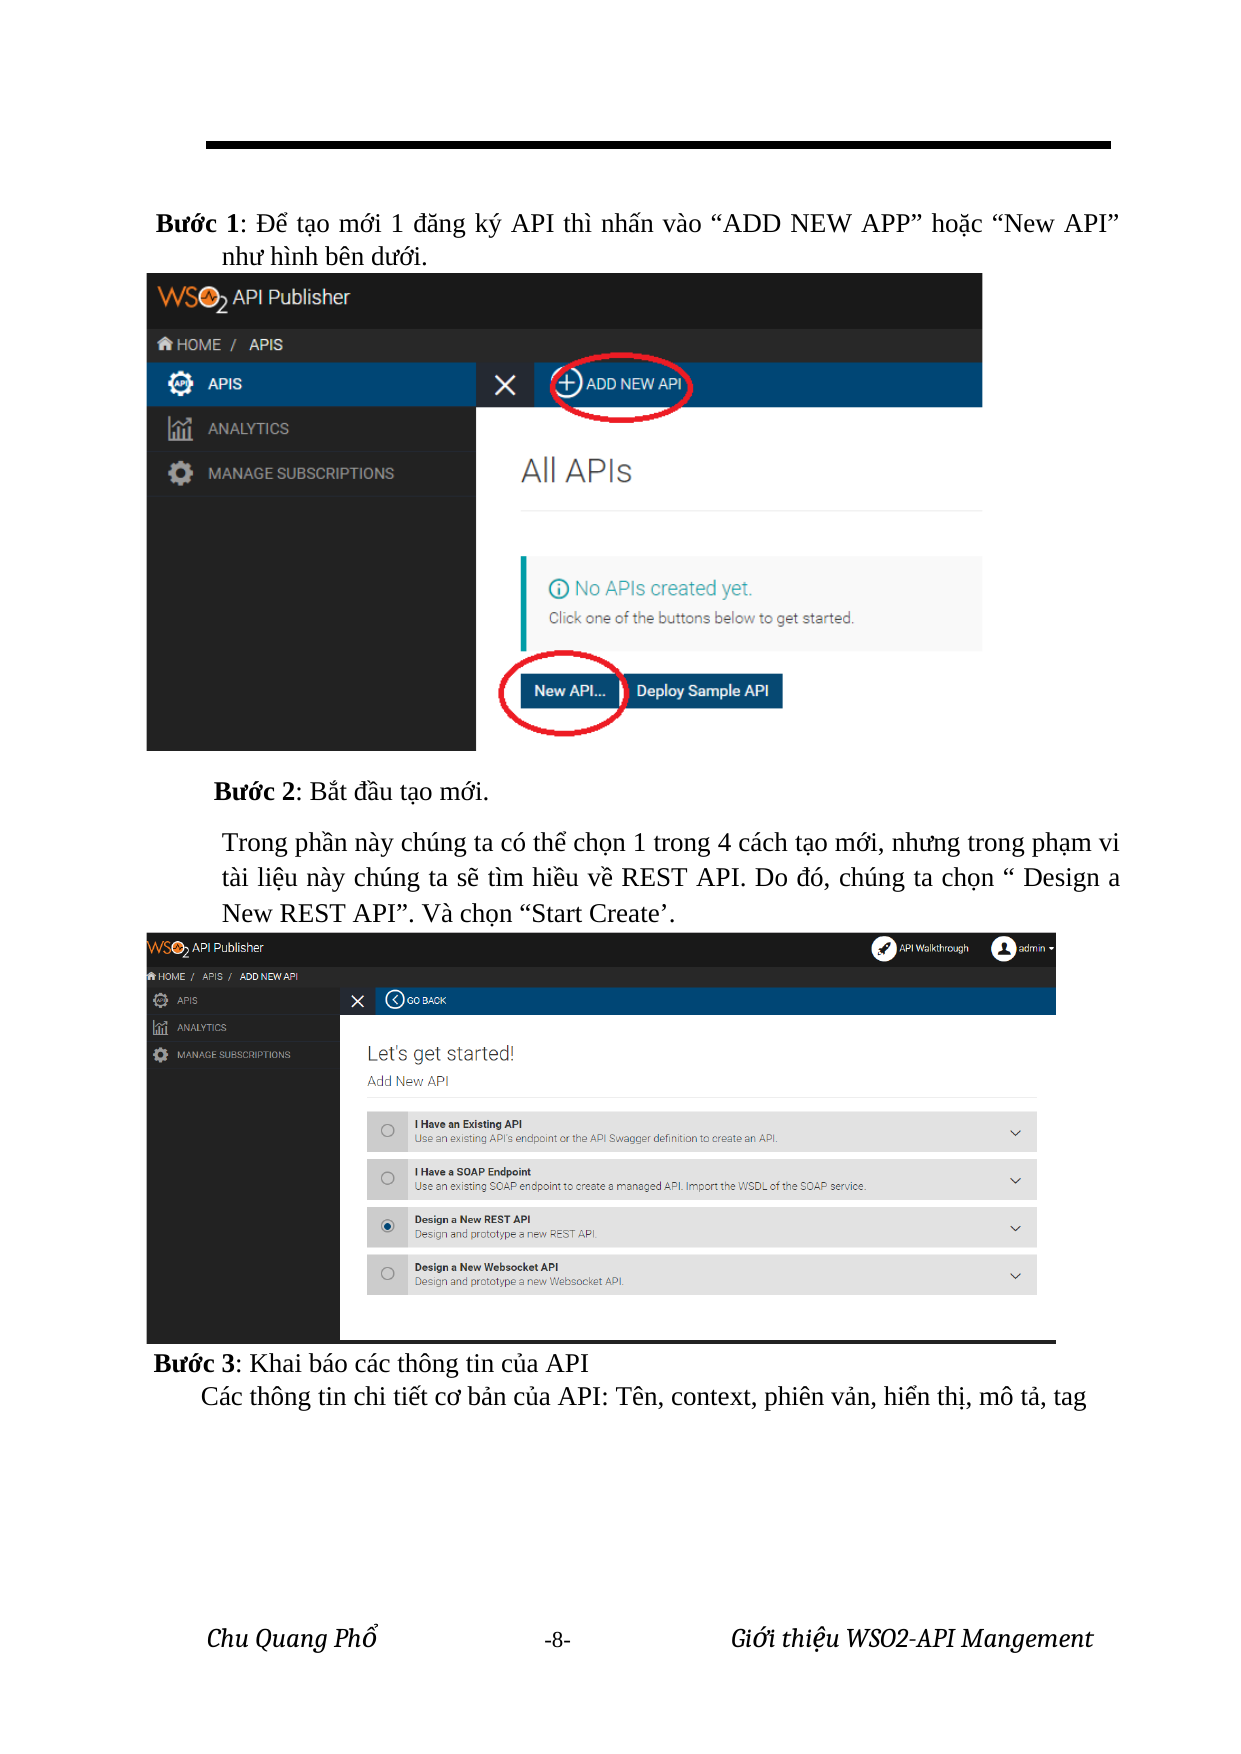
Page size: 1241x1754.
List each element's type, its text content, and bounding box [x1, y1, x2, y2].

picture [146, 273, 983, 751]
list Bước 3: Khai báo các thông tin của API [147, 1347, 1122, 1378]
picture [146, 932, 1056, 1344]
list Bước 1: Để tạo mới 1 đăng ký API thì nhấn vào “ADD NEW APP” hoặc “New API” như hình bên dưới. [147, 207, 1122, 271]
text Bước 2: Bắt đầu tạo mới. [207, 776, 1122, 807]
list Trong phần này chúng ta có thể chọn 1 trong 4 cách tạo mới, nhưng trong phạm vi tài liệu này chúng ta sẽ tìm hiều về REST API. Do đó, chúng ta chọn “ Design a New REST API”. Và chọn “Start Create’. [147, 826, 1122, 928]
list Các thông tin chi tiết cơ bản của API: Tên, context, phiên vản, hiển thị, mô tả, tag [147, 1381, 1181, 1412]
